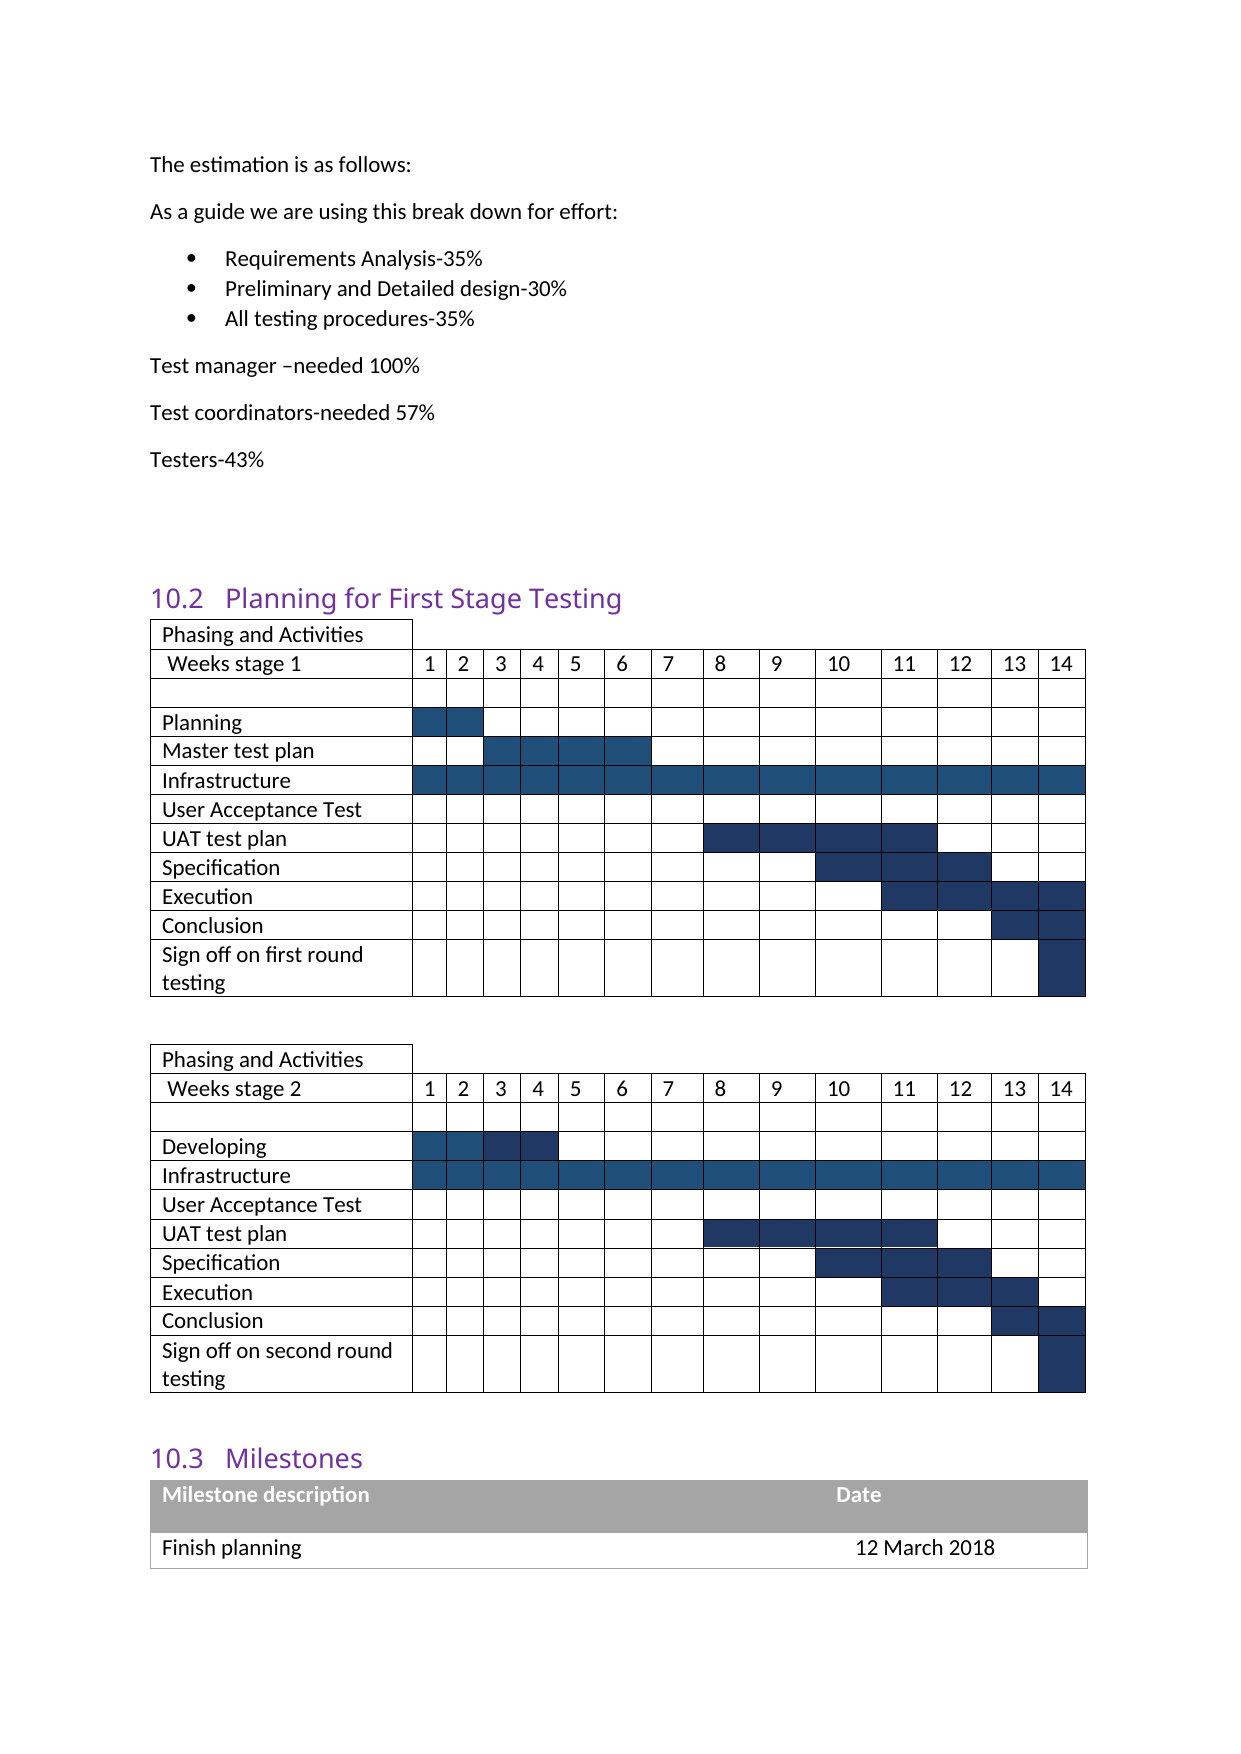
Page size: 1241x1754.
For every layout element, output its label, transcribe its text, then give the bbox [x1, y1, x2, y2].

table_cell [652, 882, 703, 910]
table_cell [760, 1161, 815, 1189]
table_cell [760, 1307, 815, 1335]
table_cell [992, 766, 1038, 794]
table_cell [816, 1220, 881, 1247]
table_cell [816, 1249, 881, 1277]
table_cell [605, 882, 651, 910]
table_cell [760, 679, 815, 707]
table_cell [413, 1278, 446, 1306]
table_cell [992, 1103, 1038, 1131]
table_cell [1039, 1161, 1085, 1189]
table_cell Conclusion [151, 911, 412, 939]
table_cell [1039, 882, 1085, 910]
table_cell 13 [992, 650, 1038, 677]
table_cell [992, 1220, 1038, 1247]
table_cell [521, 911, 558, 939]
table_cell [816, 1307, 881, 1335]
table_cell 9 [760, 1074, 815, 1102]
table_cell [447, 824, 483, 852]
table_cell [521, 1249, 558, 1277]
table_cell [992, 1190, 1038, 1218]
table_cell [816, 853, 881, 881]
table_cell [413, 882, 446, 910]
table_cell [938, 737, 991, 765]
table_cell [521, 1190, 558, 1218]
table_cell [1039, 708, 1085, 736]
table_cell [760, 853, 815, 881]
table_cell [938, 708, 991, 736]
table_cell [484, 911, 520, 939]
table_header Phasing and Activities [151, 1045, 412, 1073]
table_cell [447, 679, 483, 707]
table_cell [816, 882, 881, 910]
table_cell [652, 1278, 703, 1306]
table_cell [938, 766, 991, 794]
table_cell 1 [413, 650, 446, 677]
table_cell [559, 1161, 604, 1189]
table_cell 8 [704, 1074, 759, 1102]
table_cell [704, 795, 759, 823]
table_cell [652, 679, 703, 707]
table_cell [652, 708, 703, 736]
table_cell [816, 1190, 881, 1218]
table_cell 11 [882, 650, 937, 677]
table_cell [413, 824, 446, 852]
subtitle 10.2 Planning for First Stage Testing [150, 579, 1090, 616]
table_cell [992, 882, 1038, 910]
table_cell [484, 766, 520, 794]
table_cell [704, 679, 759, 707]
table_cell [704, 1132, 759, 1160]
table_cell [882, 1336, 937, 1392]
table_cell [992, 708, 1038, 736]
table_cell [992, 1278, 1038, 1306]
table_cell [816, 708, 881, 736]
table_cell [704, 766, 759, 794]
table_cell [760, 1132, 815, 1160]
table_cell [484, 940, 520, 996]
table_cell [559, 1132, 604, 1160]
table_cell [882, 940, 937, 996]
table_cell [704, 1336, 759, 1392]
table_cell [882, 1307, 937, 1335]
table_cell [704, 940, 759, 996]
table_cell [521, 1336, 558, 1392]
table_cell 12 [938, 650, 991, 677]
table_cell 1 [413, 1074, 446, 1102]
table_cell [652, 1249, 703, 1277]
table_cell [1039, 1132, 1085, 1160]
table_cell Conclusion [151, 1307, 412, 1335]
table_cell [816, 1161, 881, 1189]
table_cell [760, 708, 815, 736]
table_cell [652, 1132, 703, 1160]
table_cell [559, 853, 604, 881]
table_cell Planning [151, 708, 412, 736]
table_cell [704, 853, 759, 881]
table_cell [816, 824, 881, 852]
table_cell [447, 853, 483, 881]
table_cell [1039, 766, 1085, 794]
table_cell [704, 824, 759, 852]
table_cell [938, 1220, 991, 1247]
table_cell [605, 1190, 651, 1218]
table_cell [1039, 824, 1085, 852]
table_cell [521, 882, 558, 910]
table_cell [938, 940, 991, 996]
table_cell [704, 1278, 759, 1306]
table_cell [413, 1220, 446, 1247]
table_cell [938, 1278, 991, 1306]
table_cell [652, 766, 703, 794]
table_cell 2 [447, 650, 483, 677]
text Testers-43% [150, 445, 1090, 473]
table_cell [605, 940, 651, 996]
table_cell [605, 679, 651, 707]
table_cell [882, 1220, 937, 1247]
table_cell [760, 911, 815, 939]
table_cell [992, 853, 1038, 881]
table_cell [559, 940, 604, 996]
table_cell [882, 1249, 937, 1277]
text Test manager –needed 100% [150, 351, 1090, 379]
table_cell [413, 737, 446, 765]
table_cell 8 [704, 650, 759, 677]
table_cell [413, 795, 446, 823]
table_cell [605, 1220, 651, 1247]
table_cell [816, 940, 881, 996]
table_cell [447, 1336, 483, 1392]
table_cell 2 [447, 1074, 483, 1102]
table_cell [1039, 911, 1085, 939]
table_cell [816, 1132, 881, 1160]
table_cell [992, 795, 1038, 823]
table_cell [760, 737, 815, 765]
table_cell [704, 911, 759, 939]
table_cell [704, 882, 759, 910]
table_cell [484, 708, 520, 736]
table_cell [992, 824, 1038, 852]
table_cell [882, 824, 937, 852]
table_cell [652, 795, 703, 823]
table_cell [1039, 679, 1085, 707]
list Requirements Analysis-35% [187, 244, 1090, 272]
table_cell [559, 766, 604, 794]
table_cell [413, 1307, 446, 1335]
table_cell [992, 737, 1038, 765]
table_cell [760, 1220, 815, 1247]
table_cell [447, 1132, 483, 1160]
table_cell Specification [151, 853, 412, 881]
table_header Date [825, 1481, 1087, 1532]
table_cell [760, 824, 815, 852]
table_cell [151, 1103, 412, 1131]
table_cell [559, 708, 604, 736]
table_cell [559, 1249, 604, 1277]
table_cell [605, 1307, 651, 1335]
table_cell 13 [992, 1074, 1038, 1102]
table_cell [882, 1278, 937, 1306]
table_cell [484, 679, 520, 707]
table_cell Weeks stage 2 [151, 1074, 412, 1102]
table_cell [816, 1278, 881, 1306]
table_cell [559, 1220, 604, 1247]
table_cell [605, 737, 651, 765]
table_cell [652, 853, 703, 881]
table_cell [521, 708, 558, 736]
table_cell [938, 824, 991, 852]
table_cell [652, 1103, 703, 1131]
table_cell [760, 1190, 815, 1218]
table_cell [1039, 940, 1085, 996]
table_cell [652, 940, 703, 996]
table_cell Sign off on first round testing [151, 940, 412, 996]
table_cell [992, 1336, 1038, 1392]
table_cell [447, 1190, 483, 1218]
table_cell 4 [521, 1074, 558, 1102]
table_cell [882, 1161, 937, 1189]
table_cell [413, 940, 446, 996]
table_cell [521, 824, 558, 852]
table_cell [1039, 1103, 1085, 1131]
table_cell [938, 1190, 991, 1218]
table_cell [760, 1103, 815, 1131]
table_cell [882, 1132, 937, 1160]
table_cell [1039, 795, 1085, 823]
table_cell [559, 1307, 604, 1335]
table_cell [559, 824, 604, 852]
table_cell [521, 1132, 558, 1160]
table_cell [652, 1190, 703, 1218]
table_cell [704, 1307, 759, 1335]
table_cell [447, 1249, 483, 1277]
table_cell 9 [760, 650, 815, 677]
table_cell [992, 911, 1038, 939]
table_cell [484, 1307, 520, 1335]
table_cell [760, 766, 815, 794]
table_cell [559, 679, 604, 707]
table_cell [652, 737, 703, 765]
table_cell [704, 1161, 759, 1189]
table_cell [882, 679, 937, 707]
table_cell [447, 940, 483, 996]
table_cell [413, 1249, 446, 1277]
text As a guide we are using this break down for effort: [150, 197, 1090, 225]
table_cell [413, 1132, 446, 1160]
table_cell [938, 1307, 991, 1335]
table_cell [760, 1336, 815, 1392]
table_header Phasing and Activities [151, 620, 412, 648]
table_cell [1039, 1278, 1085, 1306]
table_cell 5 [559, 650, 604, 677]
table_cell [704, 737, 759, 765]
table_cell Weeks stage 1 [151, 650, 412, 677]
table_cell [413, 679, 446, 707]
table_cell Infrastructure [151, 1161, 412, 1189]
table_cell [521, 1103, 558, 1131]
table_cell [447, 1278, 483, 1306]
table_cell [413, 1161, 446, 1189]
table_cell [882, 766, 937, 794]
table_cell [652, 1336, 703, 1392]
table_cell [938, 911, 991, 939]
table_cell UAT test plan [151, 824, 412, 852]
table_cell [484, 1103, 520, 1131]
table_cell [938, 1103, 991, 1131]
table_cell [413, 1190, 446, 1218]
table_cell [521, 1307, 558, 1335]
table_cell [992, 1132, 1038, 1160]
table_cell UAT test plan [151, 1220, 412, 1247]
table_cell [559, 911, 604, 939]
table_cell [1039, 1220, 1085, 1247]
table_cell [882, 1190, 937, 1218]
table_cell 6 [605, 1074, 651, 1102]
table_cell 5 [559, 1074, 604, 1102]
table_cell Sign off on second round testing [151, 1336, 412, 1392]
table_cell [484, 1336, 520, 1392]
table_cell [938, 1161, 991, 1189]
table_cell [938, 1132, 991, 1160]
table_cell [992, 1161, 1038, 1189]
table_cell [1039, 1190, 1085, 1218]
table_cell [413, 766, 446, 794]
table_cell [605, 911, 651, 939]
list All testing procedures-35% [187, 304, 1090, 332]
table_cell [413, 853, 446, 881]
table_cell [938, 795, 991, 823]
table_cell [447, 1161, 483, 1189]
table_cell [882, 708, 937, 736]
table_cell [1039, 1249, 1085, 1277]
table_cell [938, 679, 991, 707]
table_cell [605, 1278, 651, 1306]
table_cell [521, 795, 558, 823]
table_cell [652, 1307, 703, 1335]
table_cell Specification [151, 1249, 412, 1277]
table_cell [484, 1220, 520, 1247]
table_cell [447, 1103, 483, 1131]
table_cell [882, 737, 937, 765]
table_cell [605, 1103, 651, 1131]
table_cell [816, 766, 881, 794]
table_cell [484, 1278, 520, 1306]
table_cell [484, 737, 520, 765]
table_cell [1039, 1336, 1085, 1392]
table_cell [938, 853, 991, 881]
table_cell [760, 882, 815, 910]
table_cell [484, 1161, 520, 1189]
table_cell [484, 795, 520, 823]
table_cell [413, 708, 446, 736]
table_cell [447, 766, 483, 794]
table_cell [605, 853, 651, 881]
table_cell [760, 1278, 815, 1306]
table_cell [882, 911, 937, 939]
table_cell User Acceptance Test [151, 795, 412, 823]
table_cell [816, 795, 881, 823]
table_cell [521, 737, 558, 765]
table_cell [447, 708, 483, 736]
table_cell [559, 1278, 604, 1306]
table_cell [1039, 1307, 1085, 1335]
table_cell [413, 911, 446, 939]
table_header Milestone description [151, 1481, 825, 1532]
table_cell [938, 1249, 991, 1277]
table_cell 6 [605, 650, 651, 677]
table_cell [447, 882, 483, 910]
table_cell Execution [151, 882, 412, 910]
table_cell [484, 853, 520, 881]
table_cell Execution [151, 1278, 412, 1306]
table_cell [882, 882, 937, 910]
table_cell 12 [938, 1074, 991, 1102]
table_cell [484, 882, 520, 910]
table_cell Master test plan [151, 737, 412, 765]
table_cell [521, 1161, 558, 1189]
list Preliminary and Detailed design-30% [187, 274, 1090, 302]
table_cell [992, 940, 1038, 996]
table_cell [938, 1336, 991, 1392]
table_cell [521, 853, 558, 881]
table_cell 10 [816, 650, 881, 677]
table_cell [484, 1132, 520, 1160]
table_cell 4 [521, 650, 558, 677]
table_cell Infrastructure [151, 766, 412, 794]
table_cell 12 March 2018 [844, 1533, 1087, 1568]
table_cell [521, 940, 558, 996]
table_cell [992, 1307, 1038, 1335]
table_cell 11 [882, 1074, 937, 1102]
table_cell [605, 766, 651, 794]
table_cell [652, 1161, 703, 1189]
table_cell [992, 1249, 1038, 1277]
text Test coordinators-needed 57% [150, 398, 1090, 426]
table_cell [760, 795, 815, 823]
table_cell [447, 1307, 483, 1335]
table_cell [992, 679, 1038, 707]
table_cell [484, 1249, 520, 1277]
table_cell Finish planning [151, 1533, 844, 1568]
table_cell [816, 737, 881, 765]
table_cell [605, 824, 651, 852]
table_cell [605, 1336, 651, 1392]
table_cell [521, 1220, 558, 1247]
table_cell User Acceptance Test [151, 1190, 412, 1218]
table_cell [816, 679, 881, 707]
table_cell [704, 708, 759, 736]
table_cell 3 [484, 650, 520, 677]
table_cell 14 [1039, 650, 1085, 677]
table_cell 7 [652, 650, 703, 677]
table_cell Developing [151, 1132, 412, 1160]
table_cell 3 [484, 1074, 520, 1102]
table_cell [605, 1249, 651, 1277]
table_cell [882, 1103, 937, 1131]
table_cell [816, 1336, 881, 1392]
table_cell [559, 1103, 604, 1131]
table_cell [559, 1190, 604, 1218]
table_cell [447, 737, 483, 765]
table_cell [652, 824, 703, 852]
table_cell [559, 882, 604, 910]
table_cell [413, 1103, 446, 1131]
table_cell [605, 1161, 651, 1189]
table_cell 10 [816, 1074, 881, 1102]
subtitle 10.3 Milestones [150, 1440, 1090, 1477]
table_cell [938, 882, 991, 910]
table_cell [521, 679, 558, 707]
table_cell [704, 1190, 759, 1218]
table_cell [484, 824, 520, 852]
table_cell [484, 1190, 520, 1218]
table_cell [704, 1249, 759, 1277]
table_cell [816, 911, 881, 939]
table_cell [151, 679, 412, 707]
table_cell [447, 911, 483, 939]
table_cell [447, 795, 483, 823]
table_cell [652, 911, 703, 939]
table_cell [559, 737, 604, 765]
text The estimation is as follows: [150, 150, 1090, 178]
table_cell [760, 940, 815, 996]
table_cell [413, 1336, 446, 1392]
table_cell [882, 795, 937, 823]
table_cell [605, 1132, 651, 1160]
table_cell [559, 1336, 604, 1392]
table_cell [1039, 853, 1085, 881]
table_cell [559, 795, 604, 823]
table_cell [447, 1220, 483, 1247]
table_cell [1039, 737, 1085, 765]
table_cell 7 [652, 1074, 703, 1102]
table_cell [521, 1278, 558, 1306]
table_cell [605, 795, 651, 823]
table_cell [882, 853, 937, 881]
table_cell [521, 766, 558, 794]
table_cell [652, 1220, 703, 1247]
table_cell [704, 1103, 759, 1131]
table_cell [704, 1220, 759, 1247]
table_cell [605, 708, 651, 736]
table_cell [816, 1103, 881, 1131]
table_cell 14 [1039, 1074, 1085, 1102]
table_cell [760, 1249, 815, 1277]
